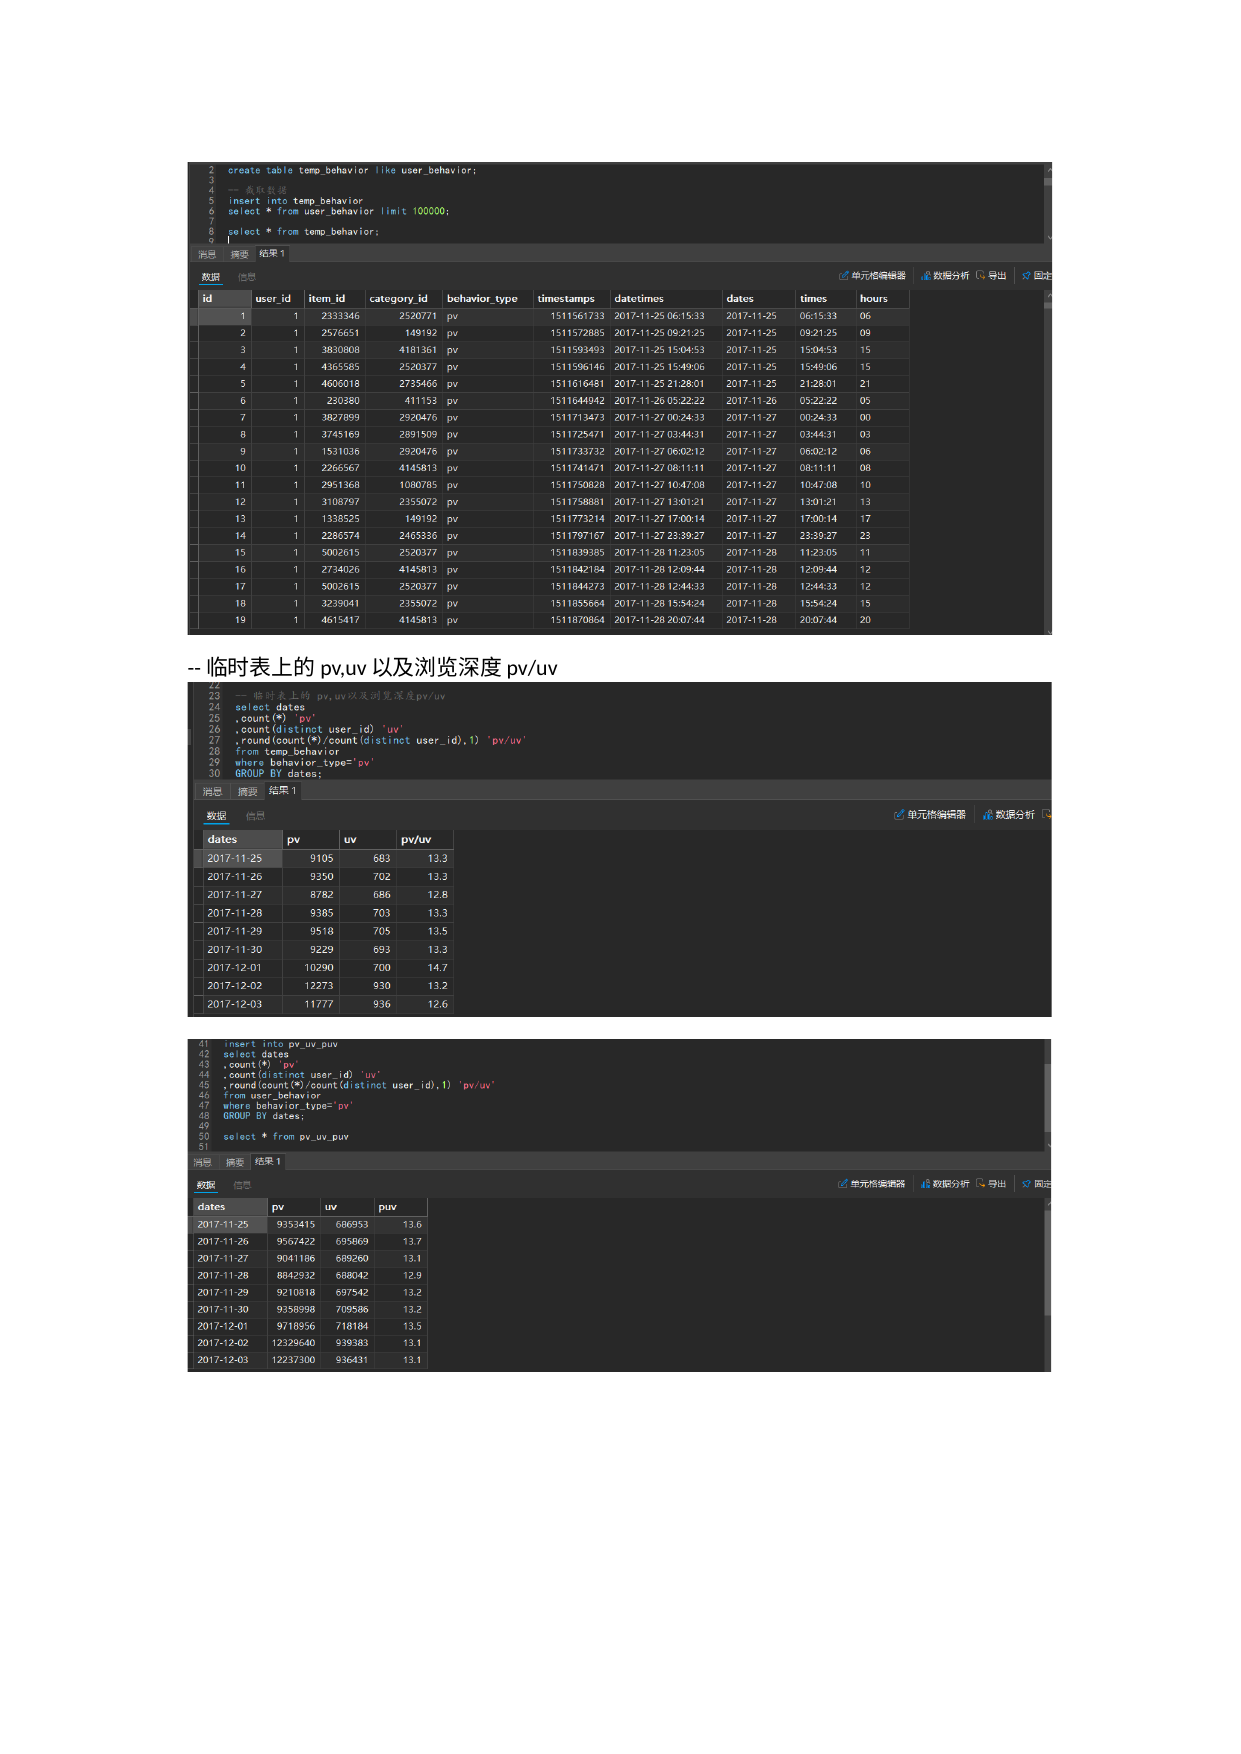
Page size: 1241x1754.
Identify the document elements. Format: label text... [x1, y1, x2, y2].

picture [187, 682, 1052, 1017]
picture [187, 162, 1053, 635]
picture [187, 1039, 1052, 1372]
text 查看处理后最终还有多少数据>>>>>>>100095495条记录-- 临时表上的 pv,uv以及浏览深度pv/uv [187, 635, 1053, 682]
